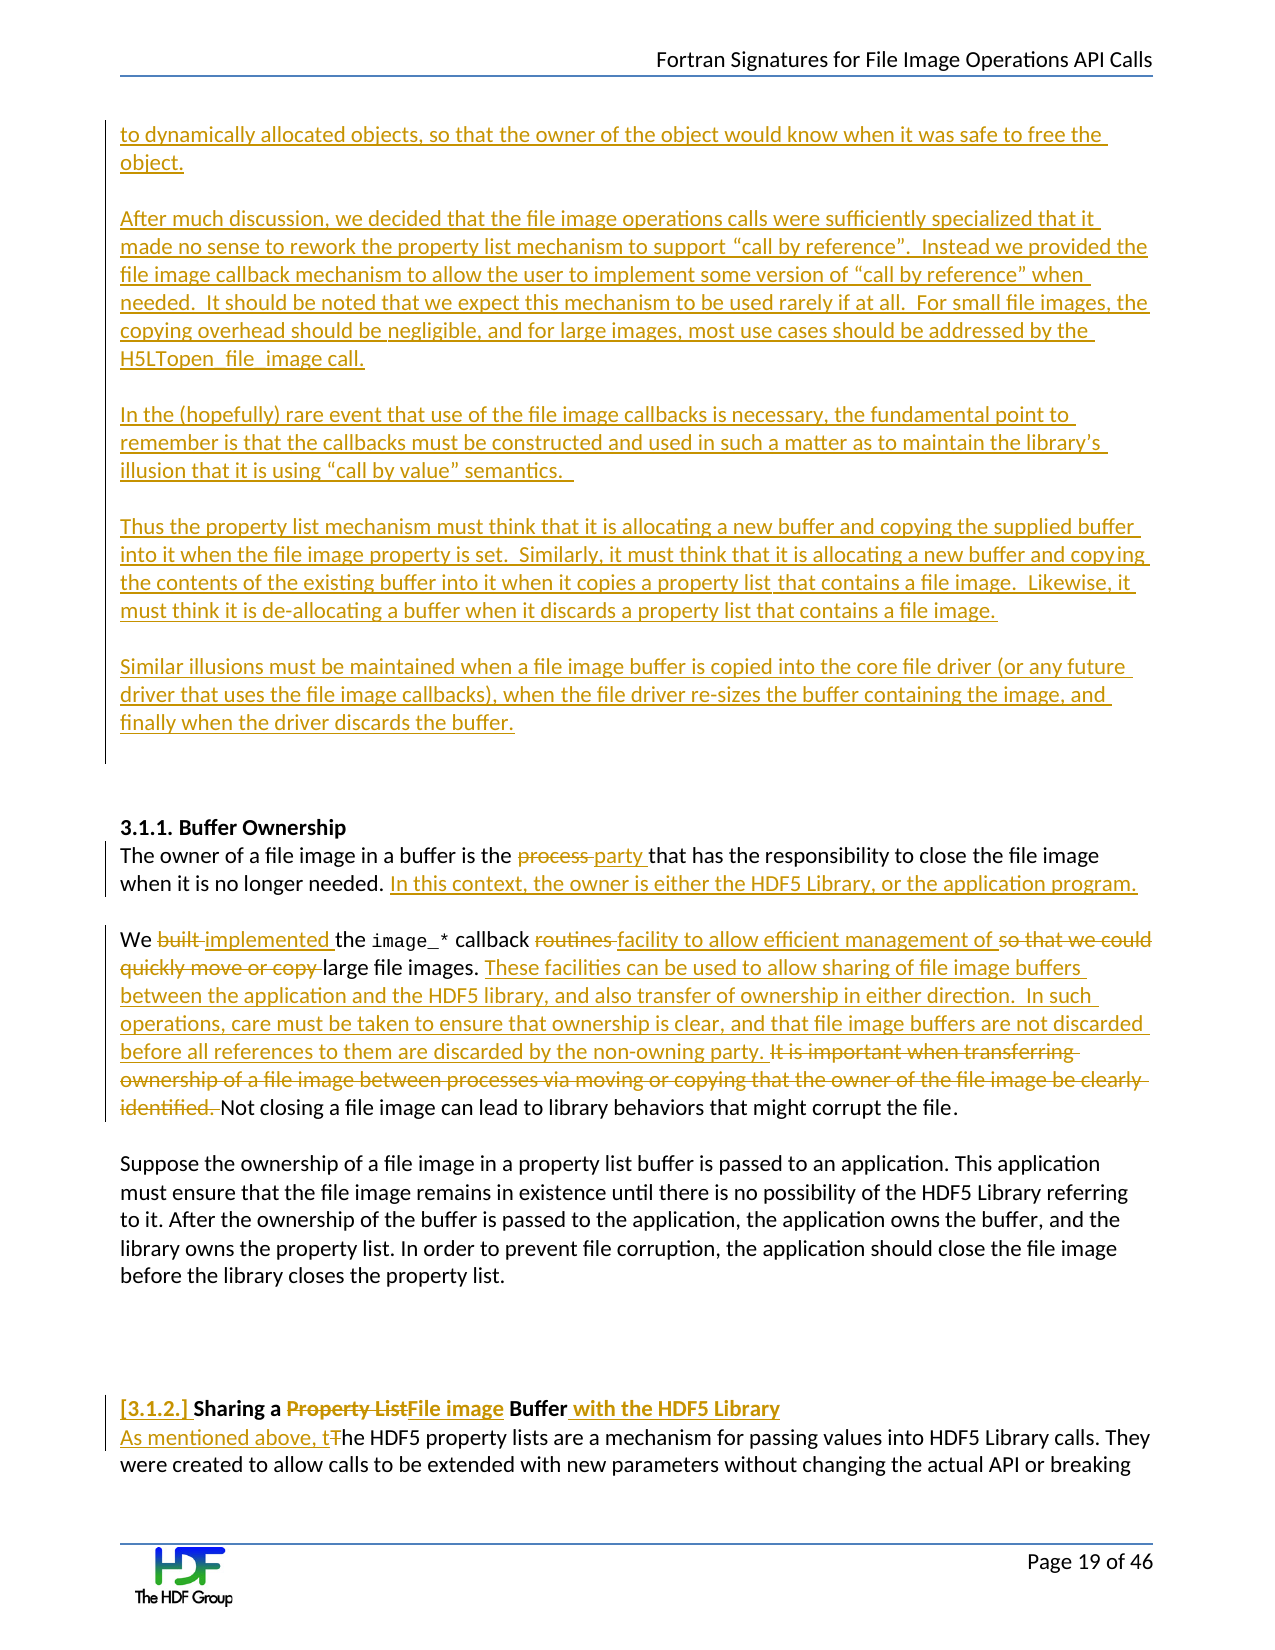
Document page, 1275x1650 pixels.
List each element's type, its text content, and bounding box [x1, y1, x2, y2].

text We the image_* callback large file images. Not closing a file image can lead to library behaviors that might corrupt the file. [120, 925, 1153, 1122]
subtitle Buffer Ownership [120, 813, 1153, 841]
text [120, 1423, 1153, 1479]
subtitle Sharing a Buffer [120, 1394, 1153, 1423]
text Suppose the ownership of a file image in a property list buffer is passed to an application. This application must ensure that the file image remains in existence until there is no possibility of the HDF5 Library referring to it. After the ownership of the buffer is passed to the application, the application owns the buffer, and the library owns the property list. In order to prevent file corruption, the application should close the file image before the library closes the property list. [120, 1149, 1153, 1290]
picture [135, 1547, 233, 1607]
text The owner of a file image in a buffer is the that has the responsibility to close the file image when it is no longer needed. [120, 841, 1153, 897]
